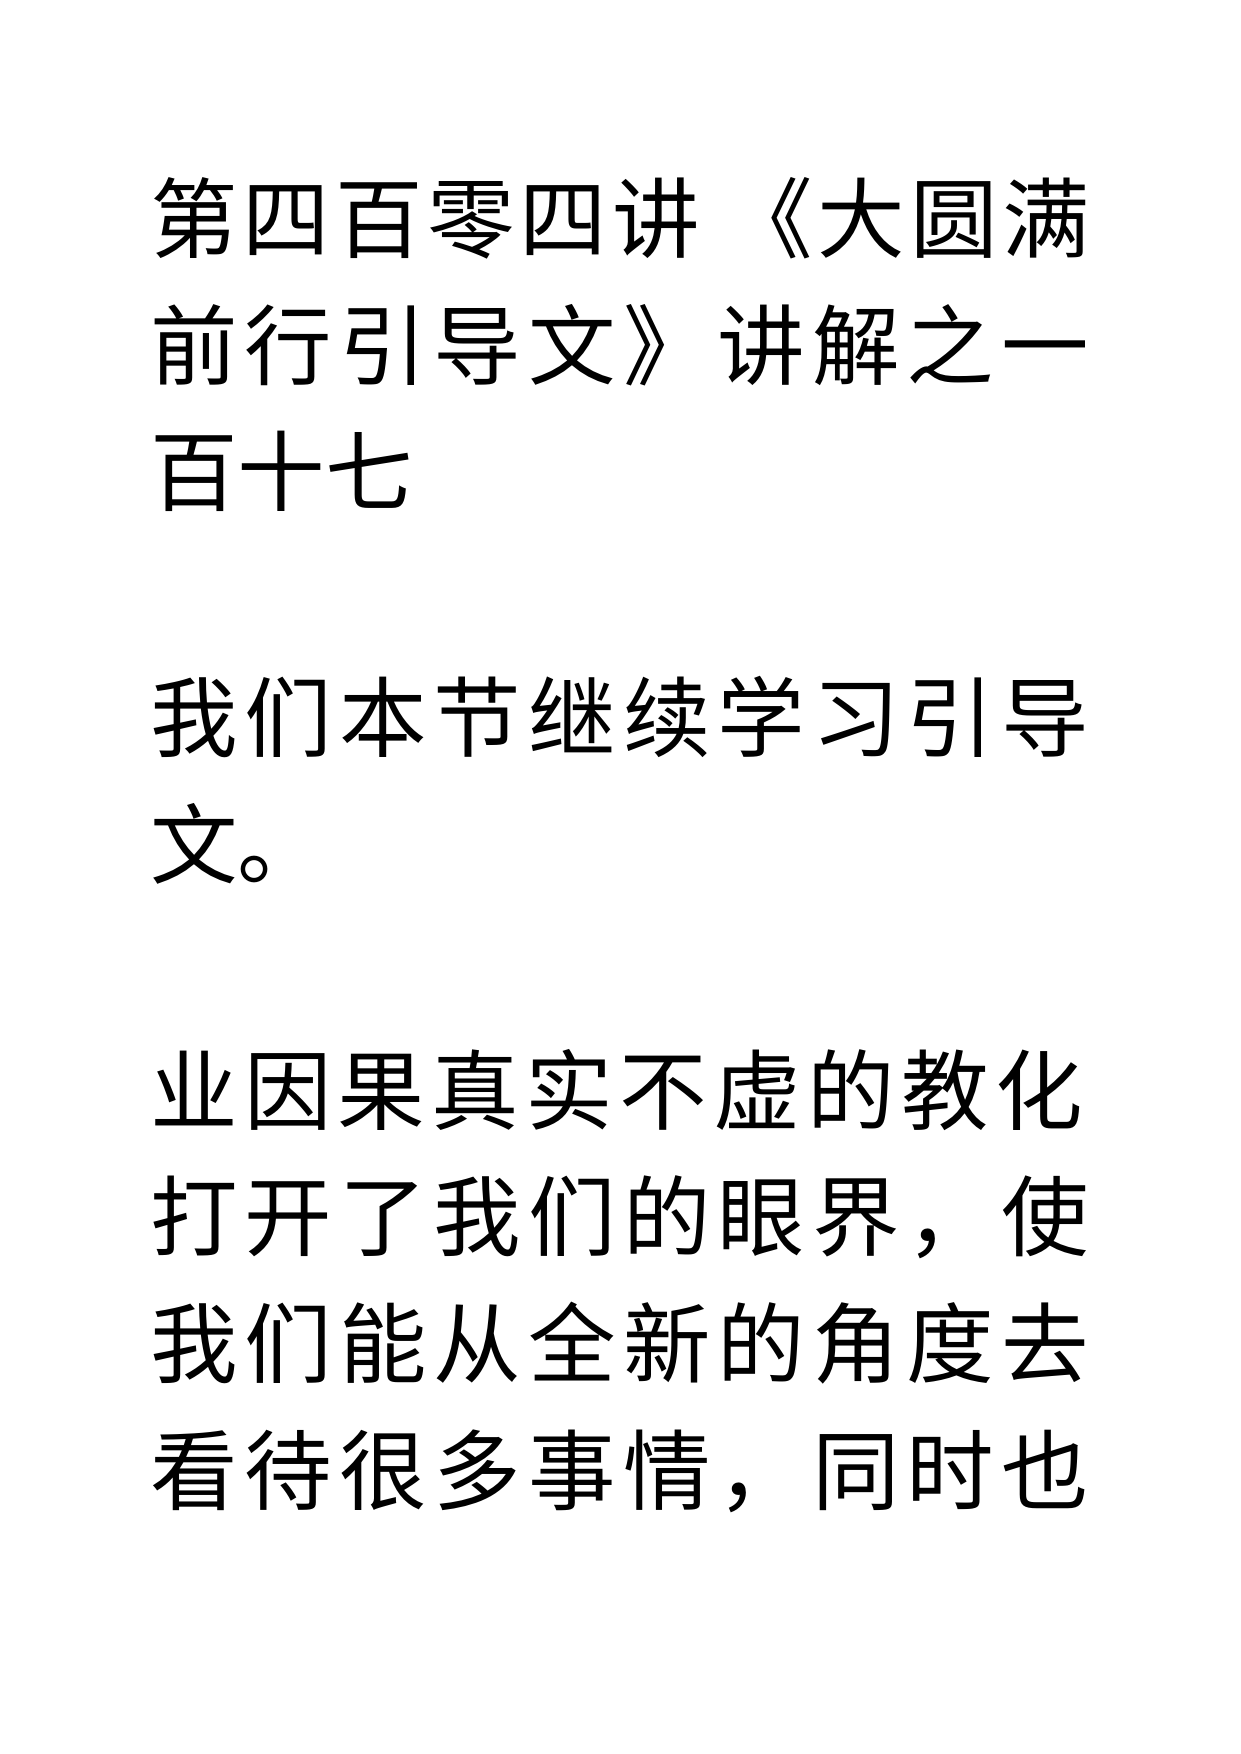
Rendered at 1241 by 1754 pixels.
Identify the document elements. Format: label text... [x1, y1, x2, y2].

text 我们本节继续学习引导文。 [150, 649, 1090, 902]
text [150, 1022, 1090, 1528]
text 第四百零四讲 《大圆满前行引导文》讲解之一百十七 [150, 150, 1090, 530]
